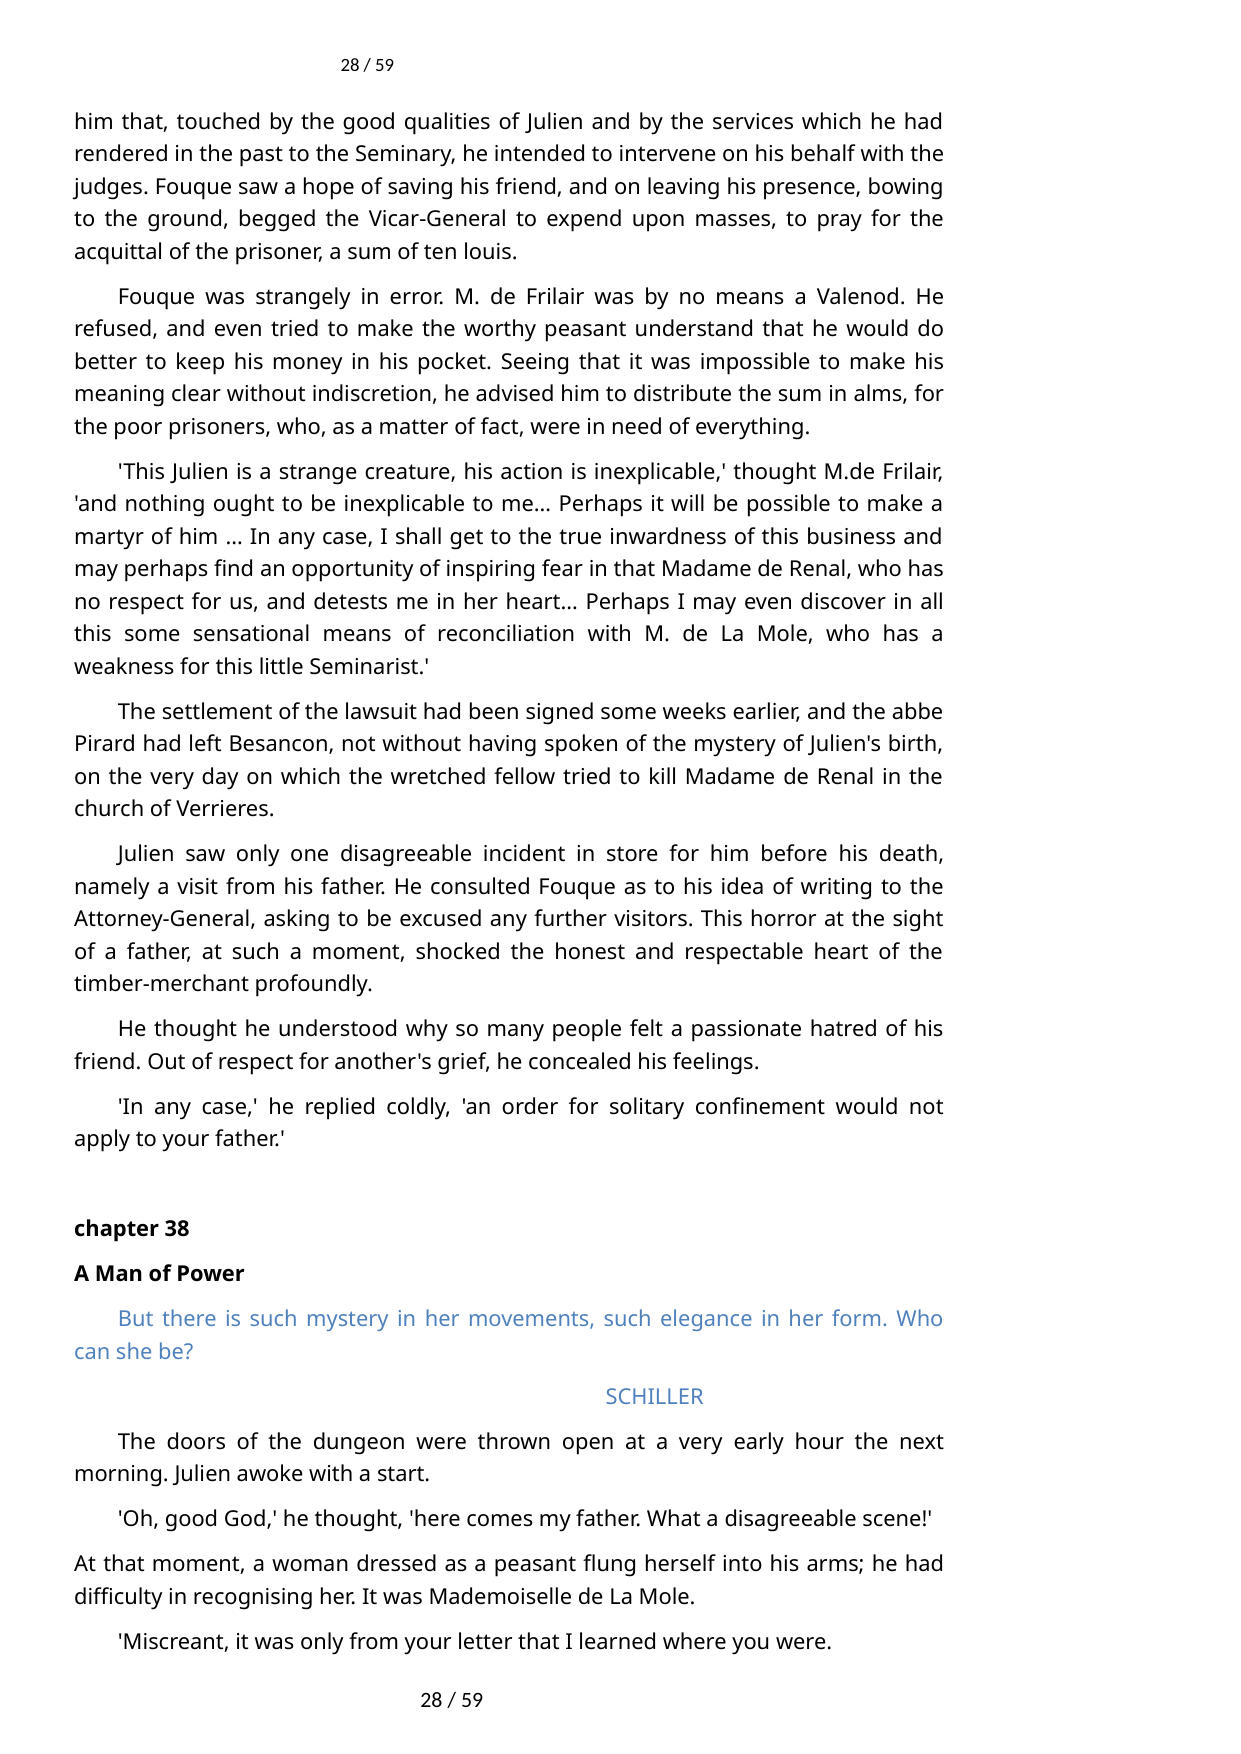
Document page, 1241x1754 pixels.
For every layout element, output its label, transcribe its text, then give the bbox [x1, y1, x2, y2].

text 'Miscreant, it was only from your letter that I learned where you were. [74, 1624, 945, 1657]
text Fouque was strangely in error. M. de Frilair was by no means a Valenod. He refused, and even tried to make the worthy peasant understand that he would do better to keep his money in his pocket. Seeing that it was impossible to make his meaning clear without indiscretion, he advised him to distribute the sum in alms, for the poor prisoners, who, as a matter of fact, were in need of everything. [74, 279, 945, 442]
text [74, 104, 945, 267]
text SCHILLER [74, 1379, 945, 1412]
text chapter 38 [74, 1212, 945, 1244]
text A Man of Power [74, 1257, 945, 1289]
text At that moment, a woman dressed as a peasant flung herself into his arms; he had difficulty in recognising her. It was Mademoiselle de La Mole. [74, 1547, 945, 1612]
text 'Oh, good God,' he thought, 'here comes my father. What a disagreeable scene!' [74, 1502, 945, 1534]
text He thought he understood why so many people felt a passionate hatred of his friend. Out of respect for another's grief, he concealed his feelings. [74, 1012, 945, 1077]
text Julien saw only one disagreeable incident in store for him before his death, namely a visit from his father. He consulted Fouque as to his idea of writing to the Attorney-General, asking to be excused any further visitors. This horror at the sight of a father, at such a moment, shocked the honest and respectable heart of the timber-merchant profoundly. [74, 837, 945, 999]
text The settlement of the lawsuit had been signed some weeks earlier, and the abbe Pirard had left Besancon, not without having spoken of the mystery of Julien's birth, on the very day on which the wretched fellow tried to kill Madame de Renal in the church of Verrieres. [74, 694, 945, 824]
text 'In any case,' he replied coldly, 'an order for solitary confinement would not apply to your father.' [74, 1089, 945, 1154]
text But there is such mystery in her movements, such elegance in her form. Who can she be? [74, 1302, 945, 1367]
text 'This Julien is a strange creature, his action is inexplicable,' thought M.de Frilair, 'and nothing ought to be inexplicable to me… Perhaps it will be possible to make a martyr of him … In any case, I shall get to the true inwardness of this business and may perhaps find an opportunity of inspiring fear in that Madame de Renal, who has no respect for us, and detests me in her heart… Perhaps I may even discover in all this some sensational means of reconciliation with M. de La Mole, who has a weakness for this little Seminarist.' [74, 454, 945, 682]
text The doors of the dungeon were thrown open at a very early hour the next morning. Julien awoke with a start. [74, 1424, 945, 1489]
